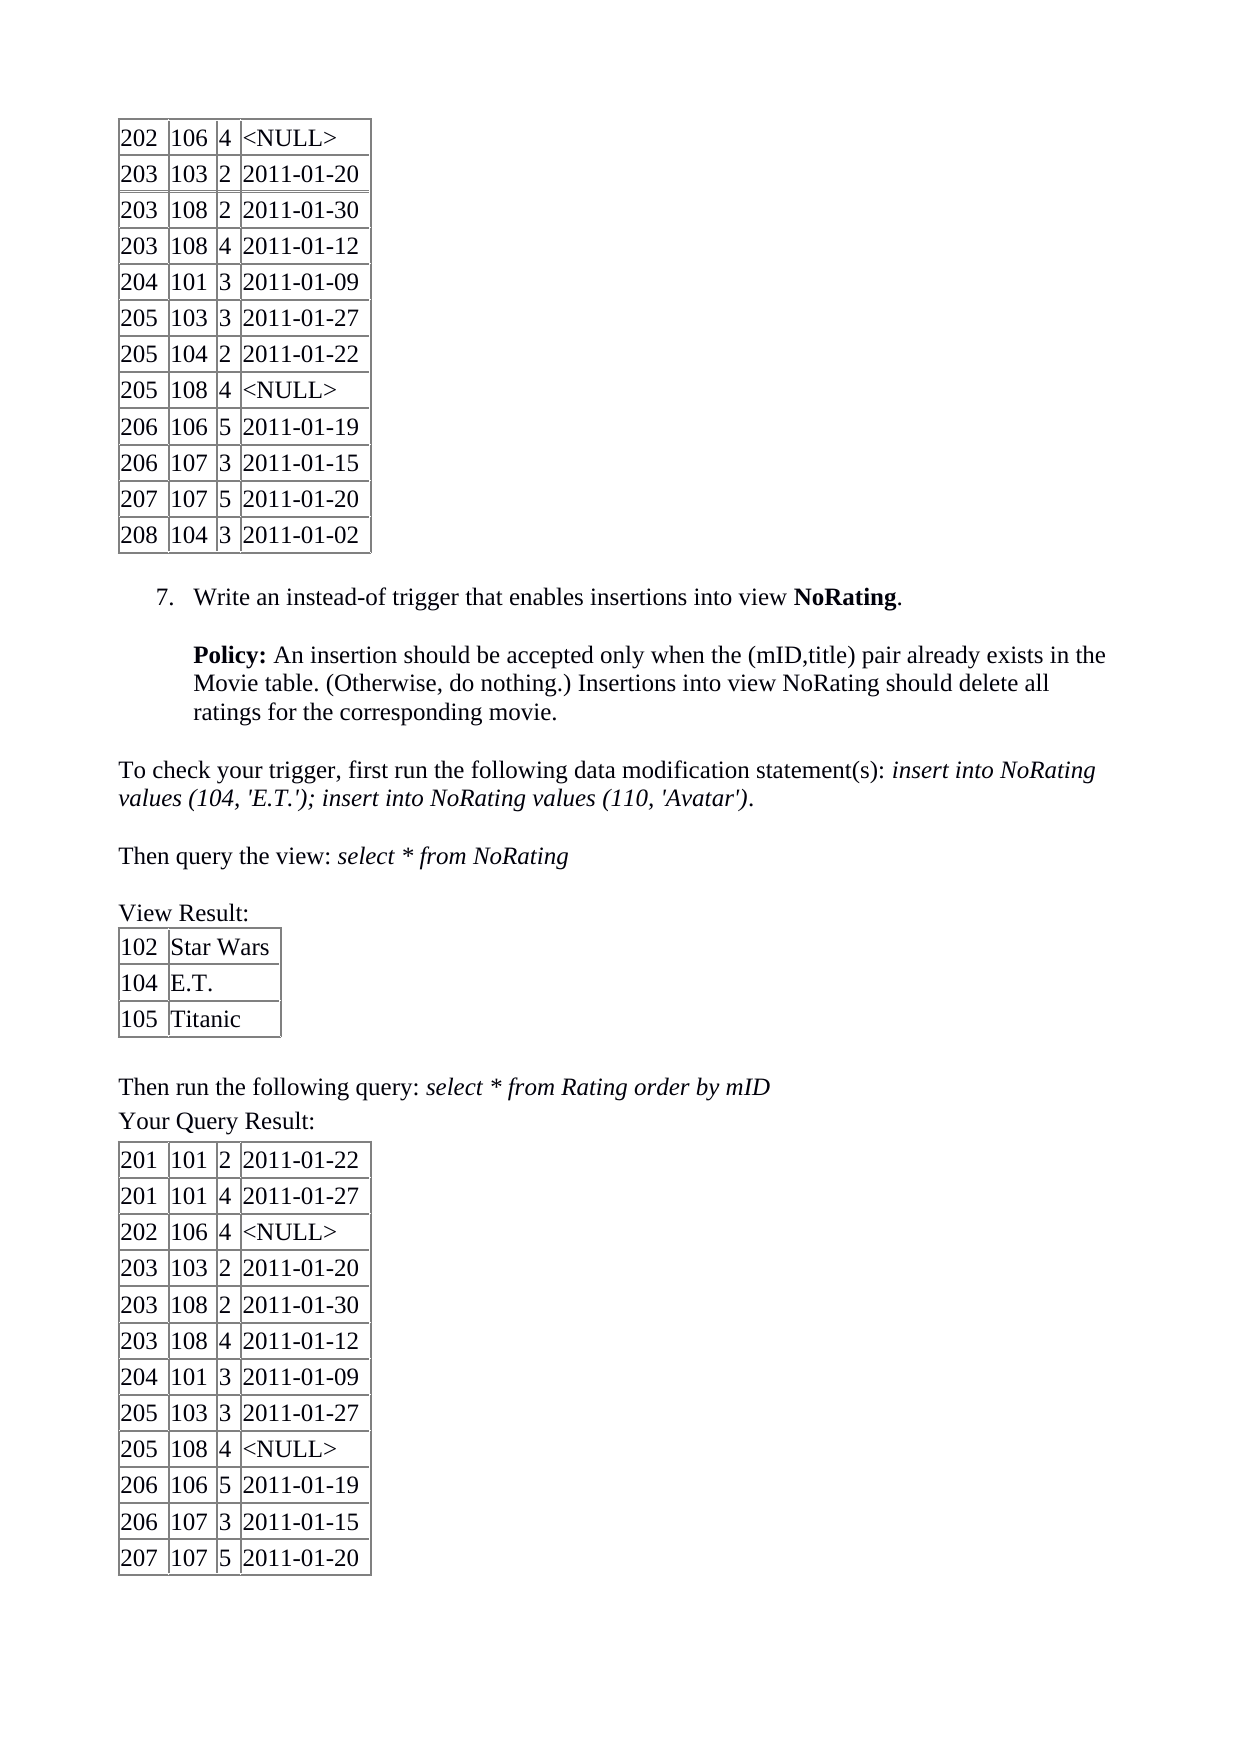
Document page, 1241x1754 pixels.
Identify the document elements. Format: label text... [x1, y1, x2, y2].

table_header Star Wars [170, 929, 280, 963]
table_cell 5 [218, 482, 240, 516]
table_cell 206 [120, 446, 168, 479]
table_cell 106 [170, 120, 216, 154]
table_cell 101 [170, 265, 216, 299]
table_cell 2 [218, 156, 240, 190]
table_cell 106 [170, 1468, 216, 1502]
table_cell 205 [120, 301, 168, 335]
table_cell 3 [218, 301, 240, 335]
table_cell 201 [120, 1179, 168, 1213]
table_cell 2011-01-22 [242, 335, 370, 371]
table_cell 108 [170, 1287, 216, 1321]
table_cell 2 [218, 1287, 240, 1321]
table_cell 101 [170, 1360, 216, 1394]
table_cell 202 [120, 1215, 168, 1249]
table_cell 2011-01-02 [240, 516, 370, 552]
table_header 2 [218, 1143, 240, 1177]
table_cell 4 [218, 373, 240, 407]
table_cell 2011-01-20 [242, 154, 370, 190]
table_cell 3 [218, 1396, 240, 1430]
table_cell 106 [170, 409, 216, 443]
table_cell 205 [120, 337, 168, 371]
table_cell <NULL> [242, 120, 370, 154]
table_cell 203 [120, 156, 168, 190]
table_header 101 [170, 1143, 216, 1177]
table_cell 104 [120, 965, 168, 999]
table_cell 3 [218, 1504, 240, 1538]
table_cell 2011-01-12 [242, 1321, 370, 1357]
table_cell Titanic [168, 1000, 280, 1036]
text View Result: [118, 898, 1122, 927]
table_cell 206 [120, 1468, 168, 1502]
table_cell 204 [120, 265, 168, 299]
table_cell 2011-01-09 [242, 1358, 370, 1394]
table_cell 5 [218, 409, 240, 443]
table_cell 2011-01-27 [242, 1177, 370, 1213]
table_cell 103 [170, 1396, 216, 1430]
table_cell 2011-01-15 [242, 444, 370, 479]
table_cell 203 [120, 1251, 168, 1285]
table_cell 207 [120, 482, 168, 516]
table_cell 4 [218, 1179, 240, 1213]
table_cell 108 [170, 193, 216, 227]
text Then run the following query: select * from Rating order by mID Your Query Result: [118, 1037, 1122, 1135]
table_cell 103 [170, 1251, 216, 1285]
table_cell 4 [218, 229, 240, 263]
table_cell 3 [217, 518, 240, 552]
table_cell 104 [168, 518, 217, 552]
table_cell 108 [170, 229, 216, 263]
table_cell 107 [170, 446, 216, 479]
table_cell 104 [170, 337, 216, 371]
table_header 2011-01-22 [242, 1143, 370, 1177]
table_cell 4 [218, 1432, 240, 1466]
table_cell 4 [218, 1324, 240, 1357]
table_cell 105 [120, 1002, 168, 1036]
table_cell 205 [120, 1396, 168, 1430]
table_cell 204 [120, 1360, 168, 1394]
table_cell 2011-01-20 [240, 1538, 370, 1574]
table_cell 103 [170, 156, 216, 190]
table_cell 2011-01-15 [242, 1502, 370, 1538]
table_cell E.T. [170, 963, 280, 999]
table_cell 2 [218, 193, 240, 227]
table_cell 2011-01-19 [242, 407, 370, 443]
table_cell 4 [218, 120, 240, 154]
table_cell 3 [218, 446, 240, 479]
table_cell 202 [120, 120, 168, 154]
table_cell 107 [170, 482, 216, 516]
table_cell <NULL> [242, 1213, 370, 1249]
table_cell 207 [120, 1540, 168, 1574]
table_cell 3 [218, 265, 240, 299]
table_cell 2011-01-27 [242, 299, 371, 335]
table_cell 206 [120, 409, 168, 443]
table_cell 2011-01-09 [242, 263, 370, 299]
table_cell 2 [218, 1251, 240, 1285]
table_cell 205 [120, 373, 168, 407]
table_cell 2011-01-20 [242, 1249, 370, 1285]
table_cell 107 [170, 1504, 216, 1538]
table_cell 108 [170, 1432, 216, 1466]
table_header 201 [120, 1143, 168, 1177]
table_cell 103 [170, 301, 216, 335]
table_cell 2011-01-12 [242, 227, 370, 263]
table_cell 2 [218, 337, 240, 371]
list Write an instead-of trigger that enables insertions into view NoRating. Policy: An insertion should be accepted only when the (mID,title) pair already exists in the Movie table. (Otherwise, do nothing.) Insertions into view NoRating should delete all ratings for the corresponding movie. [156, 582, 1122, 726]
table_cell 203 [120, 193, 168, 227]
table_cell 206 [120, 1504, 168, 1538]
table_cell 3 [218, 1360, 240, 1394]
table_cell 205 [120, 1432, 168, 1466]
table_cell 108 [170, 1324, 216, 1357]
table_header 102 [120, 929, 168, 963]
table_cell 2011-01-20 [242, 480, 370, 516]
table_cell 203 [120, 229, 168, 263]
table_cell <NULL> [242, 371, 370, 407]
table_cell 208 [120, 518, 168, 552]
table_cell 2011-01-30 [242, 190, 370, 227]
table_cell 2011-01-19 [242, 1466, 370, 1502]
table_cell 106 [170, 1215, 216, 1249]
table_cell 107 [168, 1540, 217, 1574]
table_cell <NULL> [242, 1430, 370, 1466]
table_cell 5 [218, 1468, 240, 1502]
table_cell 203 [120, 1324, 168, 1357]
table_cell 2011-01-30 [242, 1285, 370, 1321]
table_cell 108 [170, 373, 216, 407]
text To check your trigger, first run the following data modification statement(s): insert into NoRating values (104, 'E.T.'); insert into NoRating values (110, 'Avatar'). Then query the view: select * from NoRating [118, 755, 1122, 898]
table_cell 5 [217, 1540, 240, 1574]
table_cell 2011-01-27 [242, 1394, 370, 1430]
table_cell 101 [170, 1179, 216, 1213]
table_cell 4 [218, 1215, 240, 1249]
table_cell 203 [120, 1287, 168, 1321]
